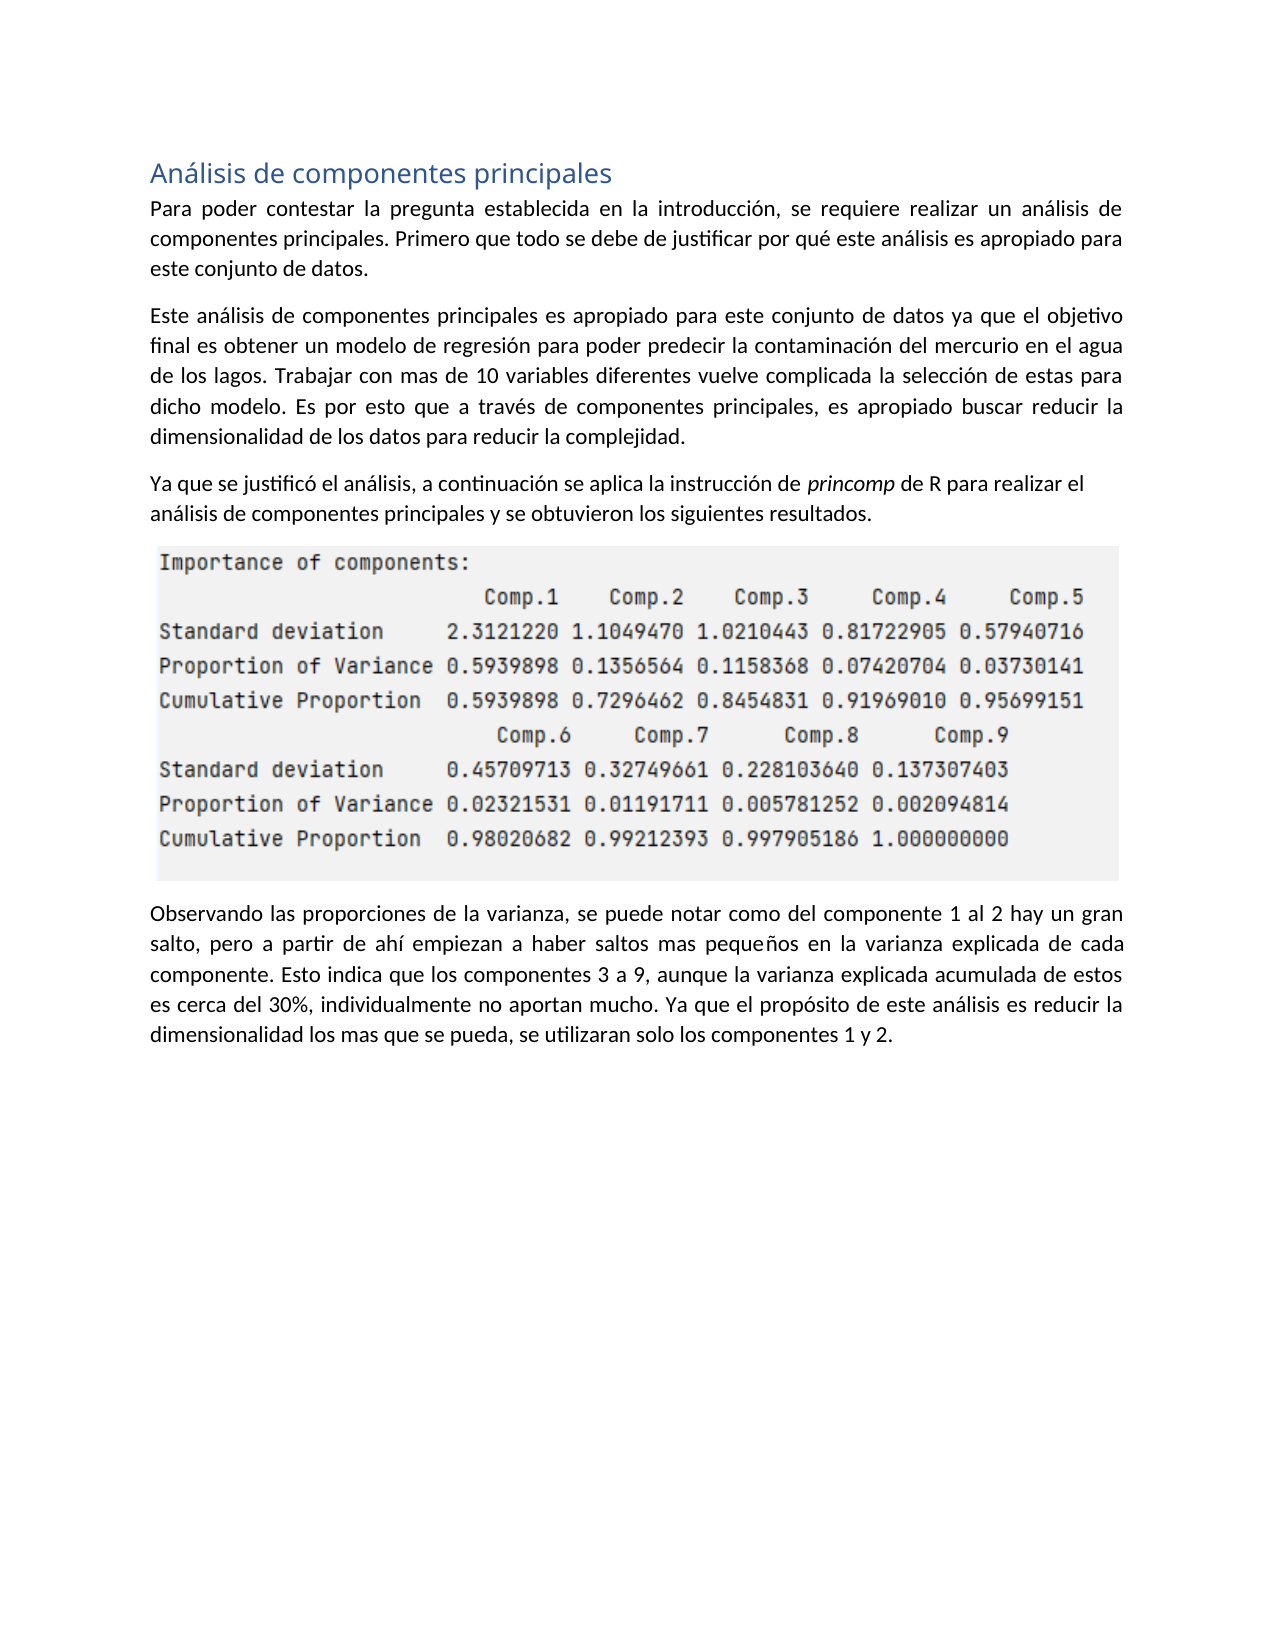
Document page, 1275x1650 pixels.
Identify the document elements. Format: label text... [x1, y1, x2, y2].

text Observando las proporciones de la varianza, se puede notar como del componente 1 al 2 hay un gran salto, pero a partir de ahí empiezan a haber saltos mas pequeños en la varianza explicada de cada componente. Esto indica que los componentes 3 a 9, aunque la varianza explicada acumulada de estos es cerca del 30%, individualmente no aportan mucho. Ya que el propósito de este análisis es reducir la dimensionalidad los mas que se pueda, se utilizaran solo los componentes 1 y 2. [150, 899, 1125, 1048]
text Ya que se justificó el análisis, a continuación se aplica la instrucción de princomp de R para realizar el análisis de componentes principales y se obtuvieron los siguientes resultados. [150, 469, 1125, 527]
text Para poder contestar la pregunta establecida en la introducción, se requiere realizar un análisis de componentes principales. Primero que todo se debe de justificar por qué este análisis es apropiado para este conjunto de datos. [150, 194, 1125, 282]
picture [156, 546, 1119, 881]
subtitle Análisis de componentes principales [150, 154, 1125, 191]
text Este análisis de componentes principales es apropiado para este conjunto de datos ya que el objetivo final es obtener un modelo de regresión para poder predecir la contaminación del mercurio en el agua de los lagos. Trabajar con mas de 10 variables diferentes vuelve complicada la selección de estas para dicho modelo. Es por esto que a través de componentes principales, es apropiado buscar reducir la dimensionalidad de los datos para reducir la complejidad. [150, 301, 1125, 450]
